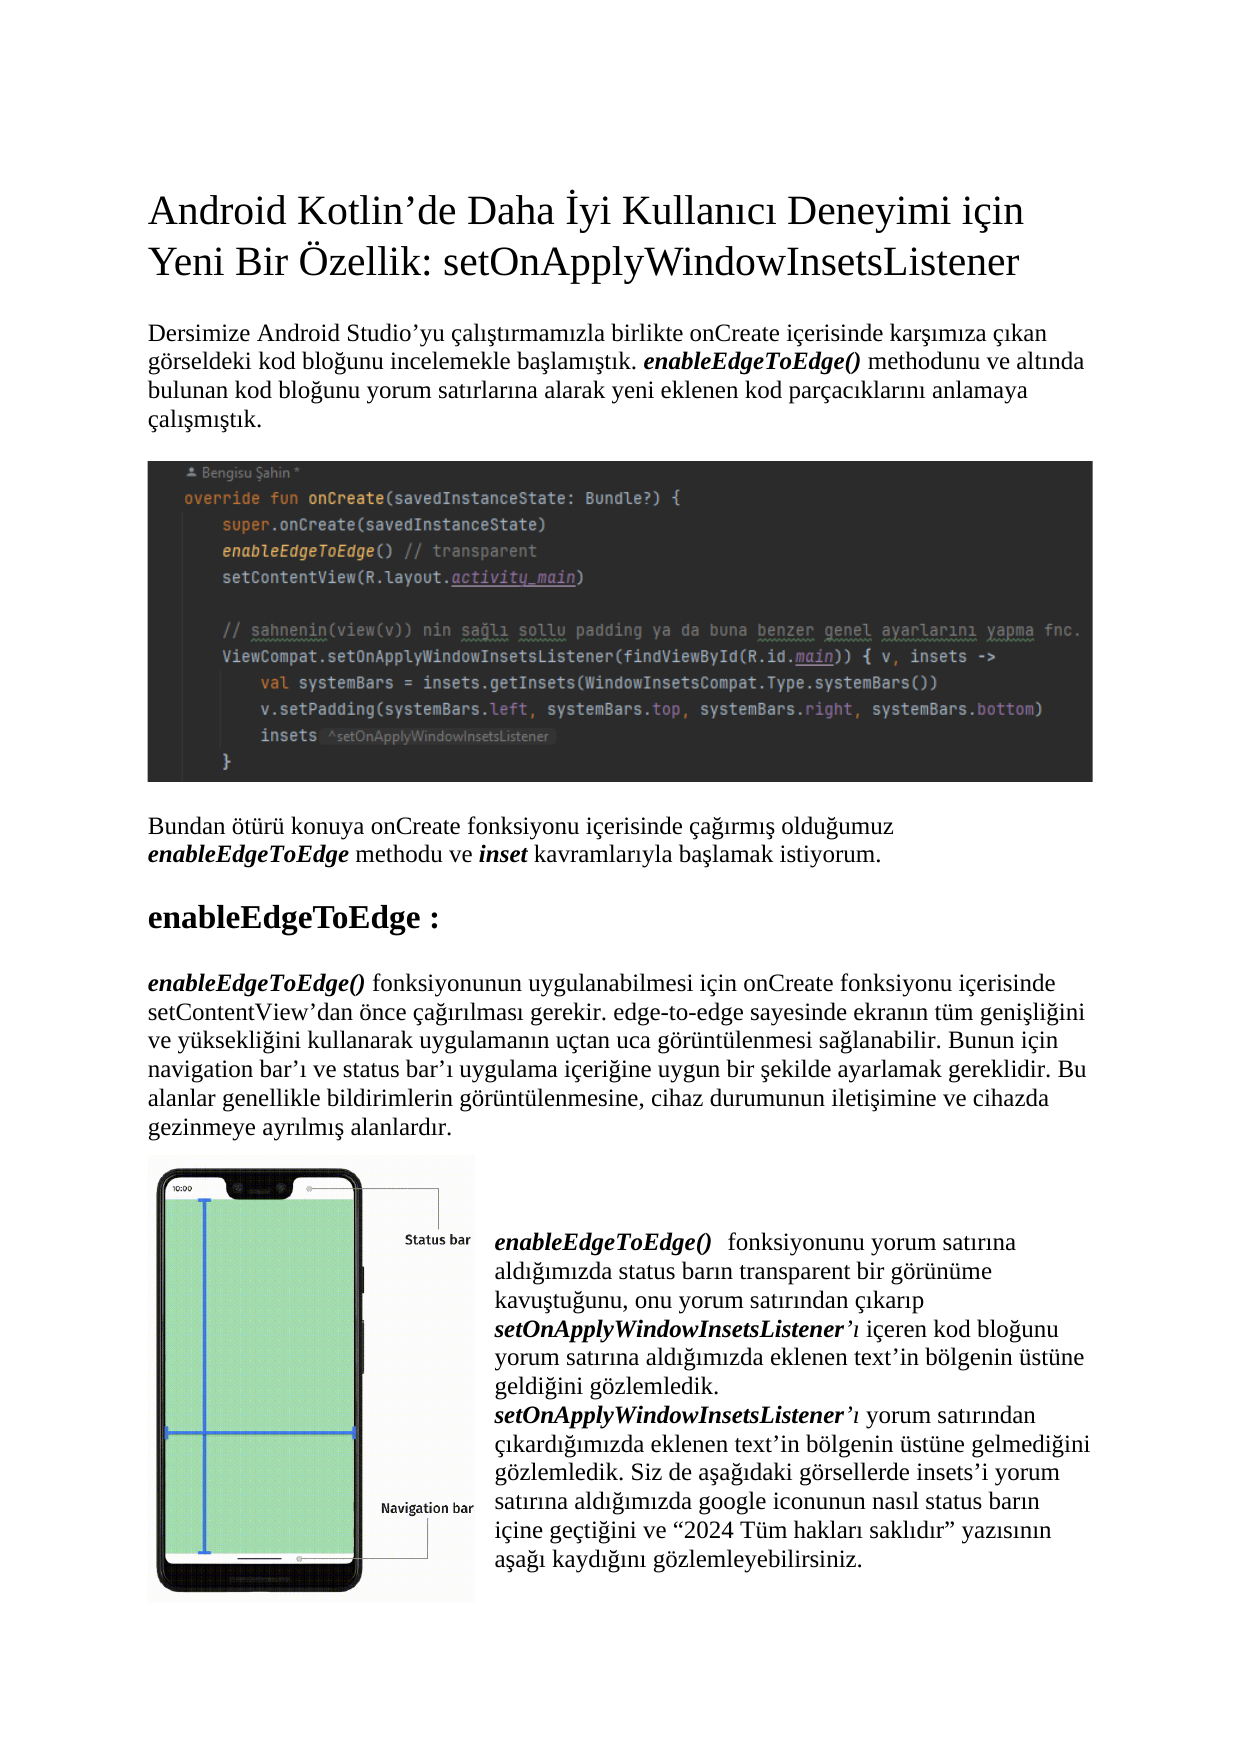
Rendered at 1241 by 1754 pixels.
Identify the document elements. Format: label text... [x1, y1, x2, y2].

picture [147, 461, 1093, 782]
picture [147, 1155, 476, 1603]
subtitle enableEdgeToEdge : [148, 897, 1093, 936]
text Bundan ötürü konuya onCreate fonksiyonu içerisinde çağırmış olduğumuz enableEdgeToEdge methodu ve inset kavramlarıyla başlamak istiyorum. [148, 811, 1093, 868]
text Dersimize Android Studio’yu çalıştırmamızla birlikte onCreate içerisinde karşımıza çıkan görseldeki kod bloğunu incelemekle başlamıştık. enableEdgeToEdge() methodunu ve altında bulunan kod bloğunu yorum satırlarına alarak yeni eklenen kod parçacıklarını anlamaya çalışmıştık. [148, 318, 1093, 433]
text enableEdgeToEdge() fonksiyonunu yorum satırına aldığımızda status barın transparent bir görünüme kavuştuğunu, onu yorum satırından çıkarıp setOnApplyWindowInsetsListener’ı içeren kod bloğunu yorum satırına aldığımızda eklenen text’in bölgenin üstüne geldiğini gözlemledik. setOnApplyWindowInsetsListener’ı yorum satırından çıkardığımızda eklenen text’in bölgenin üstüne gelmediğini gözlemledik. Siz de aşağıdaki görsellerde insets’i yorum satırına aldığımızda google iconunun nasıl status barın içine geçtiğini ve “2024 Tüm hakları saklıdır” yazısının aşağı kaydığını gözlemleyebilirsiniz. [476, 1227, 1093, 1572]
subtitle Android Kotlin’de Daha İyi Kullanıcı Deneyimi için Yeni Bir Özellik: setOnApplyWindowInsetsListener [148, 185, 1093, 285]
text enableEdgeToEdge() fonksiyonunun uygulanabilmesi için onCreate fonksiyonu içerisinde setContentView’dan önce çağırılması gerekir. edge-to-edge sayesinde ekranın tüm genişliğini ve yüksekliğini kullanarak uygulamanın uçtan uca görüntülenmesi sağlanabilir. Bunun için navigation bar’ı ve status bar’ı uygulama içeriğine uygun bir şekilde ayarlamak gereklidir. Bu alanlar genellikle bildirimlerin görüntülenmesine, cihaz durumunun iletişimine ve cihazda gezinmeye ayrılmış alanlardır. [148, 968, 1093, 1140]
